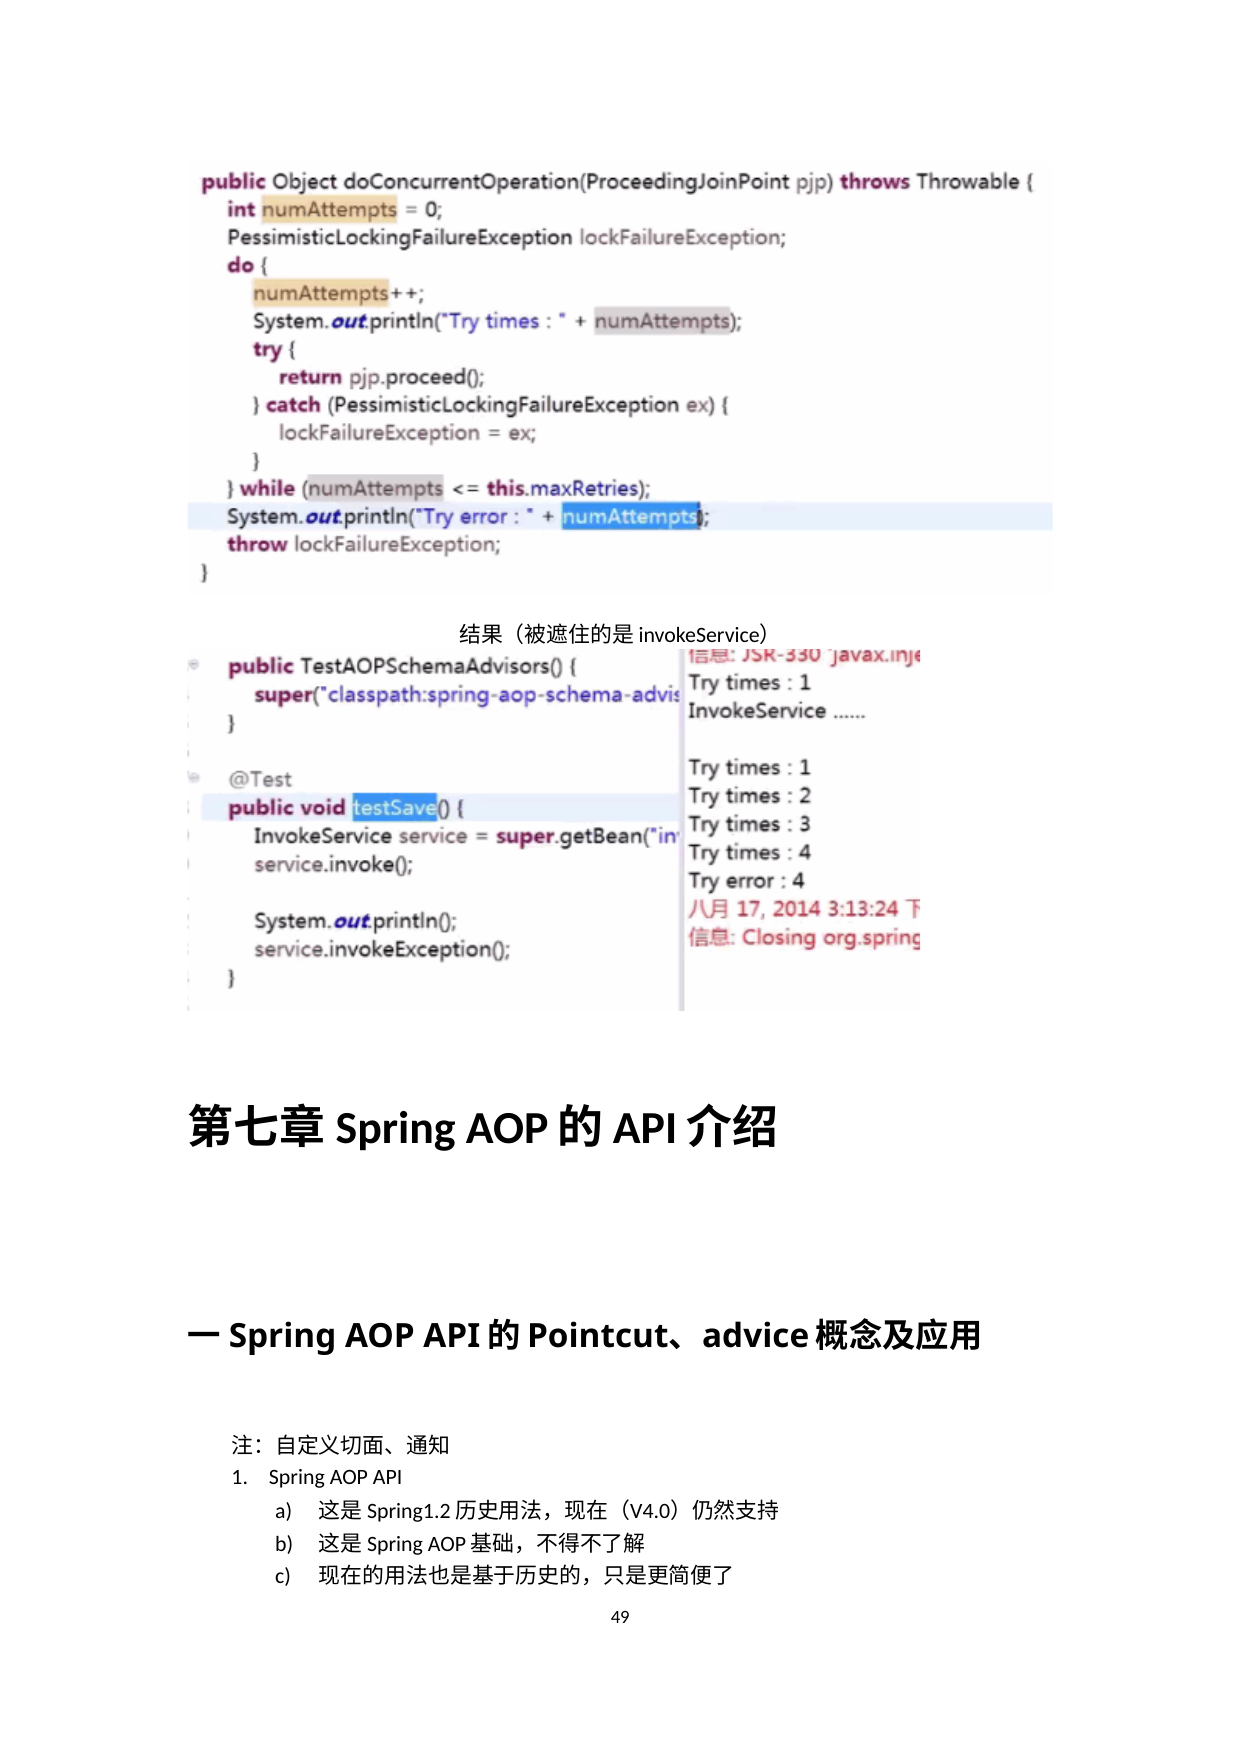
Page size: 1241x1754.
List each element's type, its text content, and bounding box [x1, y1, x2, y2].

list 这是Spring AOP基础，不得不了解 [275, 1525, 1053, 1558]
picture [187, 162, 1053, 595]
picture [187, 649, 921, 1011]
text 注：自定义切面、通知 [187, 1428, 1053, 1460]
list 现在的用法也是基于历史的，只是更简便了 [275, 1558, 1053, 1590]
list Spring AOP API [231, 1460, 1053, 1493]
subtitle 第七章 Spring AOP的API介绍 [187, 1075, 1053, 1172]
subtitle 一 Spring AOP API的Pointcut、advice概念及应用 [187, 1300, 1053, 1365]
text 结果（被遮住的是invokeService） [187, 617, 1053, 649]
list 这是Spring1.2历史用法，现在（V4.0）仍然支持 [275, 1493, 1053, 1525]
